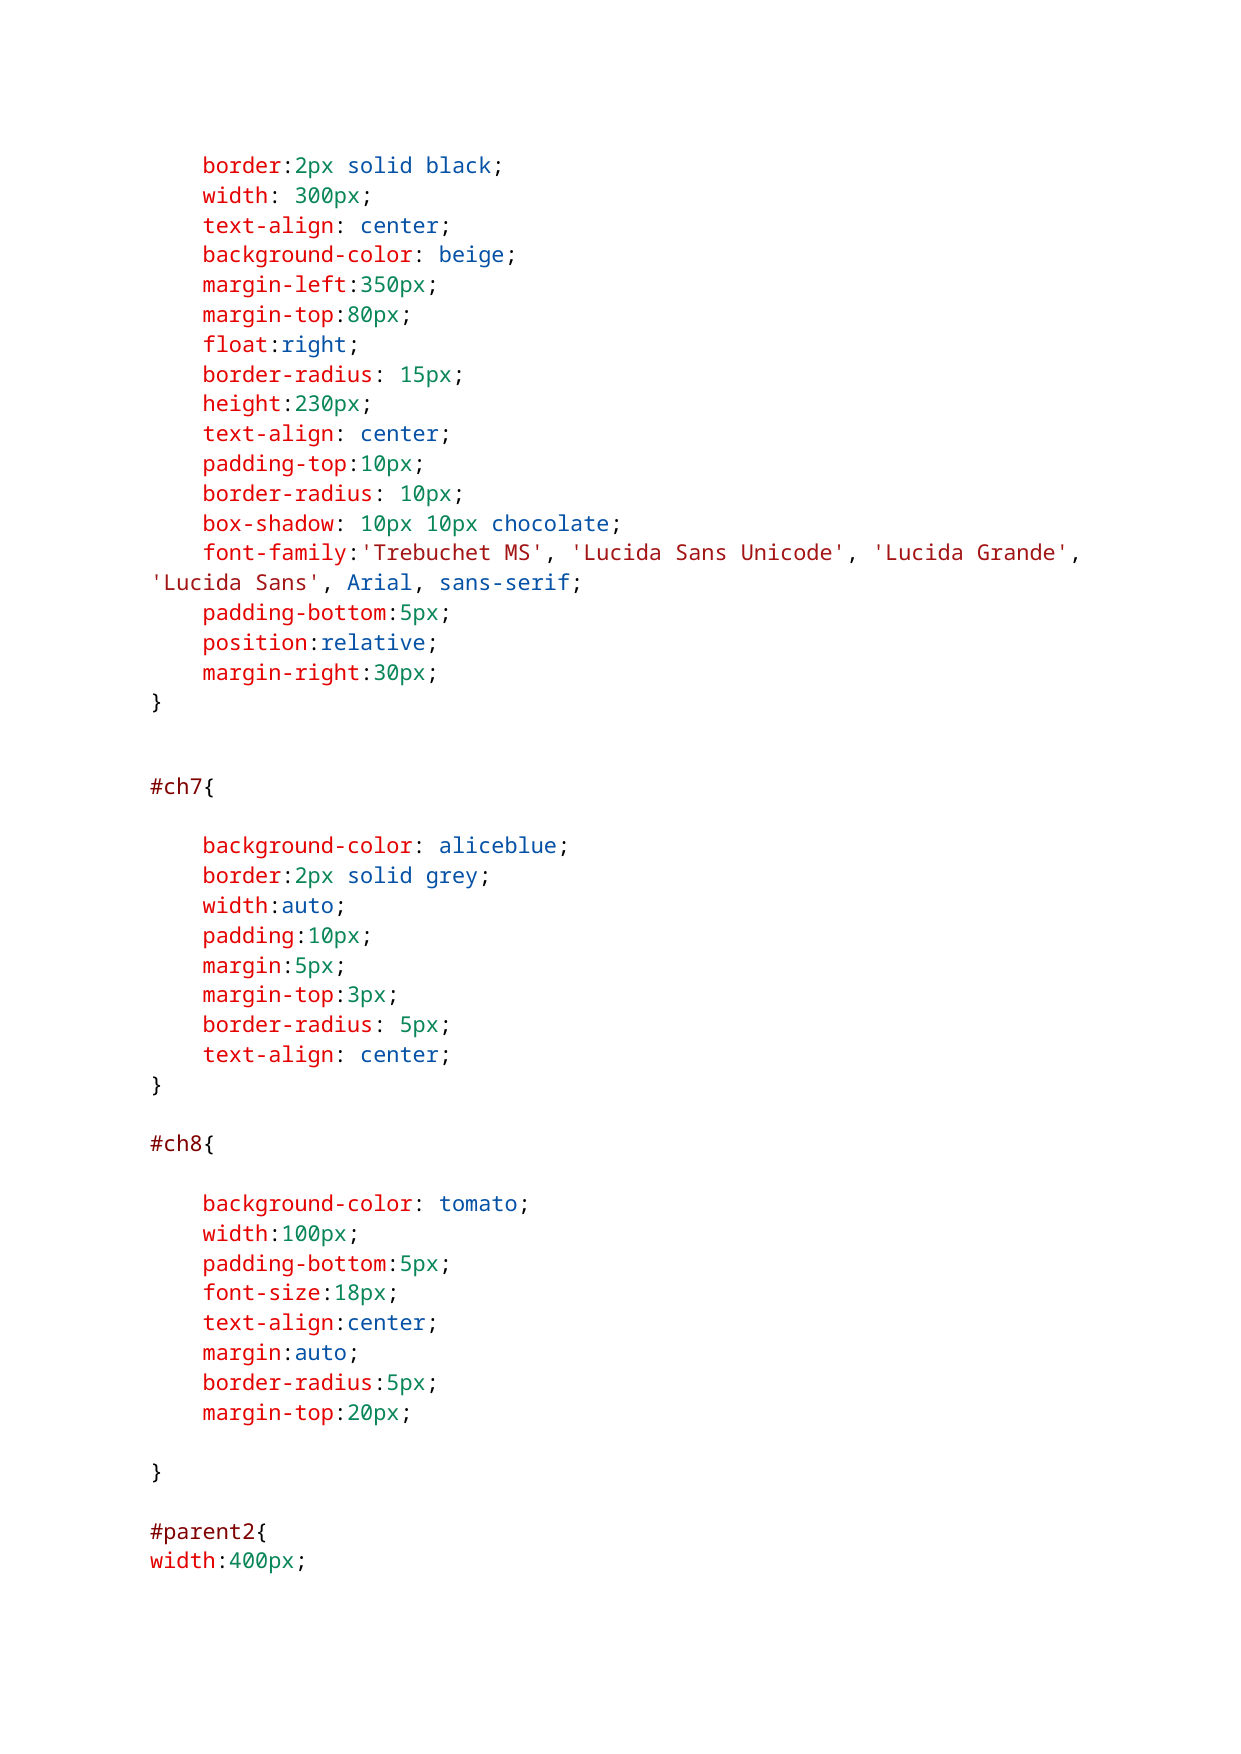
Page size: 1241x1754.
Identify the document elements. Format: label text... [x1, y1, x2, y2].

text #ch7{ [150, 771, 1090, 801]
text } [150, 1069, 1090, 1098]
text width:auto; [150, 890, 1090, 920]
text height:230px; [150, 388, 1090, 418]
text width: 300px; [150, 180, 1090, 209]
text padding-bottom:5px; [150, 1247, 1090, 1277]
text text-align: center; [150, 209, 1090, 239]
text } [150, 686, 1090, 716]
text border:2px solid black; [150, 150, 1090, 180]
text font-size:18px; [150, 1277, 1090, 1307]
text border-radius: 10px; [150, 478, 1090, 507]
text position:relative; [150, 627, 1090, 656]
text margin-right:30px; [150, 656, 1090, 686]
text border-radius:5px; [150, 1367, 1090, 1396]
text padding:10px; [150, 920, 1090, 949]
text margin-top:80px; [150, 299, 1090, 329]
text float:right; [150, 329, 1090, 358]
text width:100px; [150, 1218, 1090, 1247]
text border-radius: 15px; [150, 358, 1090, 388]
text text-align: center; [150, 418, 1090, 448]
text text-align:center; [150, 1307, 1090, 1337]
text margin-top:3px; [150, 979, 1090, 1009]
text width:400px; [150, 1545, 1090, 1575]
text border-radius: 5px; [150, 1009, 1090, 1039]
text box-shadow: 10px 10px chocolate; [150, 507, 1090, 537]
text font-family:'Trebuchet MS', 'Lucida Sans Unicode', 'Lucida Grande', 'Lucida Sans', Arial, sans-serif; [150, 537, 1090, 597]
text background-color: aliceblue; [150, 830, 1090, 860]
text margin-top:20px; [150, 1396, 1090, 1426]
text border:2px solid grey; [150, 860, 1090, 890]
text margin:5px; [150, 949, 1090, 979]
text #ch8{ [150, 1128, 1090, 1158]
text } [150, 1456, 1090, 1486]
text margin:auto; [150, 1337, 1090, 1367]
text #parent2{ [150, 1516, 1090, 1545]
text background-color: beige; [150, 239, 1090, 269]
text margin-left:350px; [150, 269, 1090, 299]
text text-align: center; [150, 1039, 1090, 1069]
text background-color: tomato; [150, 1188, 1090, 1218]
text padding-top:10px; [150, 448, 1090, 478]
text padding-bottom:5px; [150, 597, 1090, 627]
